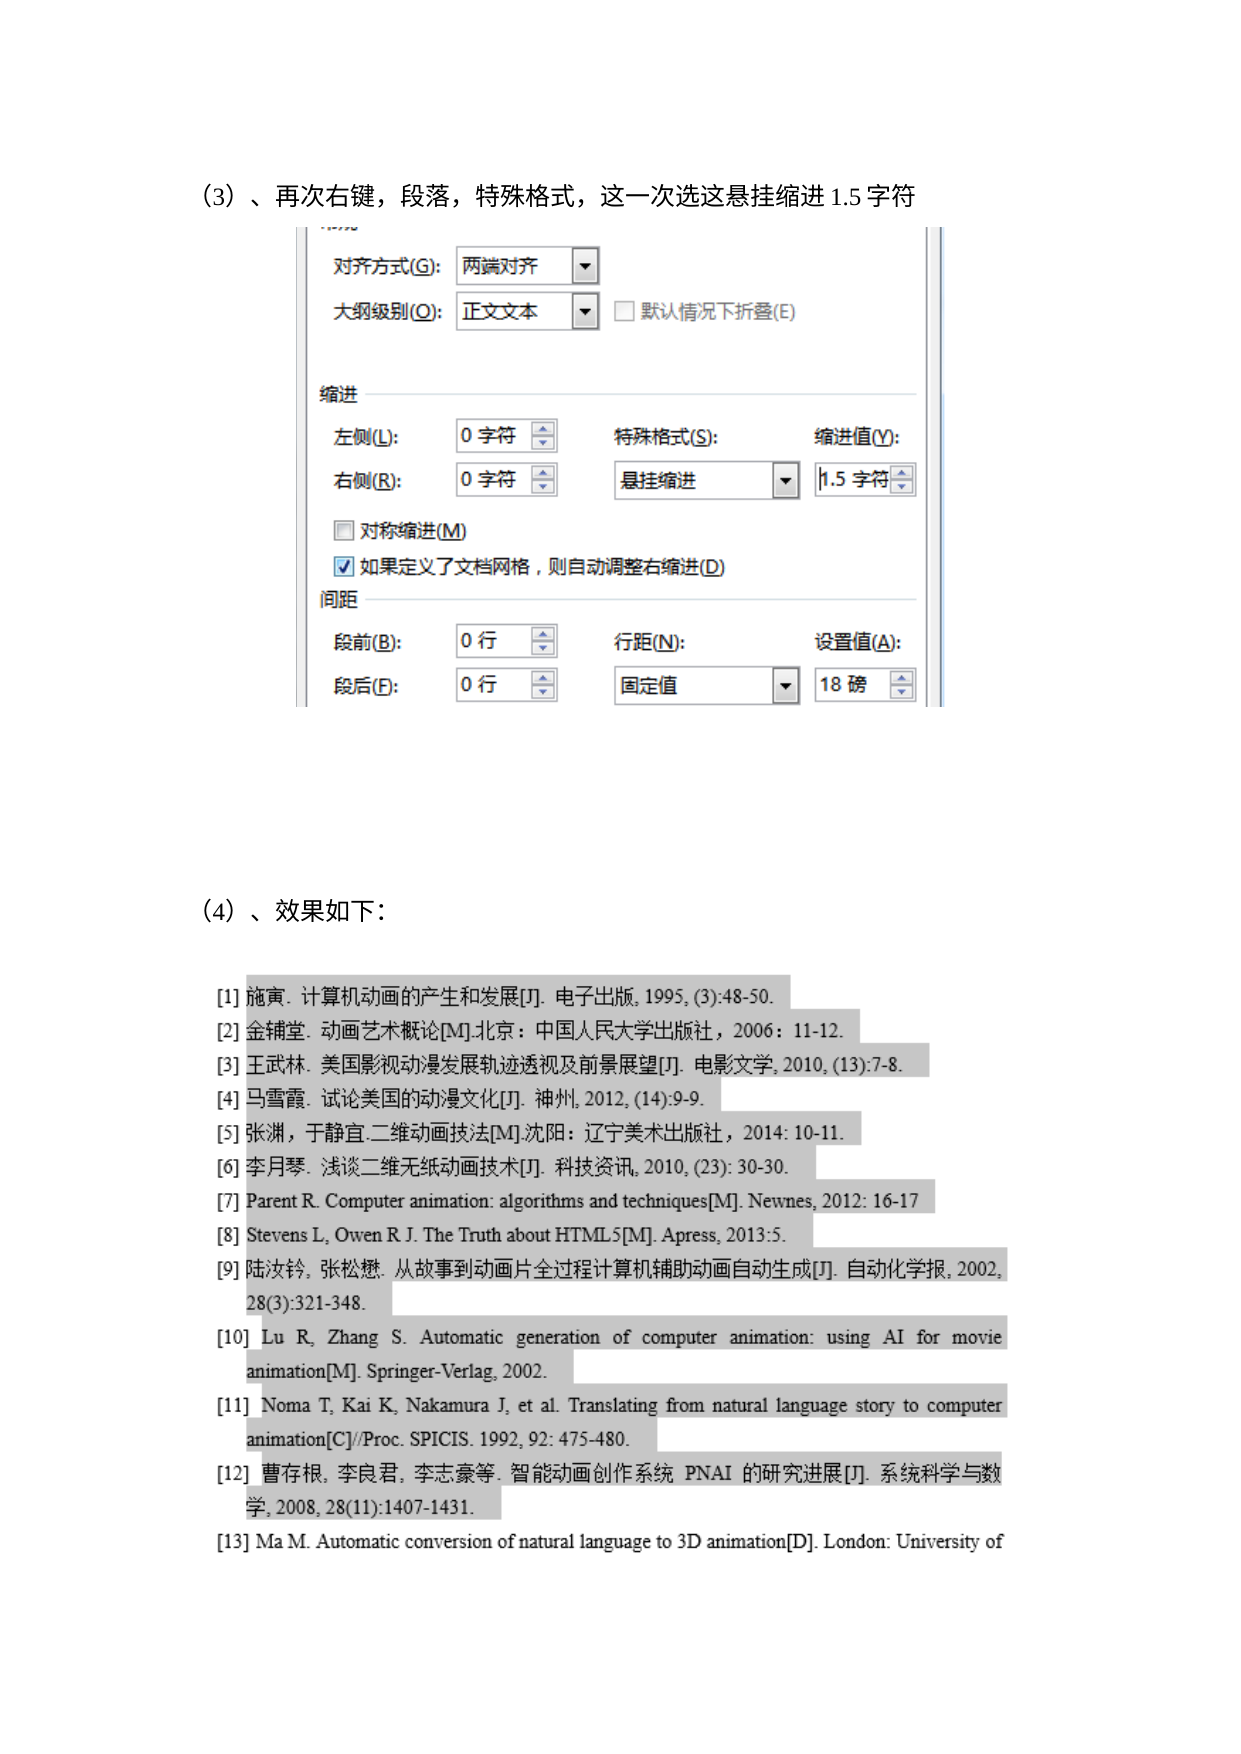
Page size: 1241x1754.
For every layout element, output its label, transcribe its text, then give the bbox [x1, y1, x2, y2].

text （3）、再次右键，段落，特殊格式，这一次选这悬挂缩进1.5字符 [187, 162, 1053, 227]
picture [187, 942, 1053, 1561]
picture [296, 227, 945, 707]
text （4）、效果如下： [187, 877, 1053, 942]
